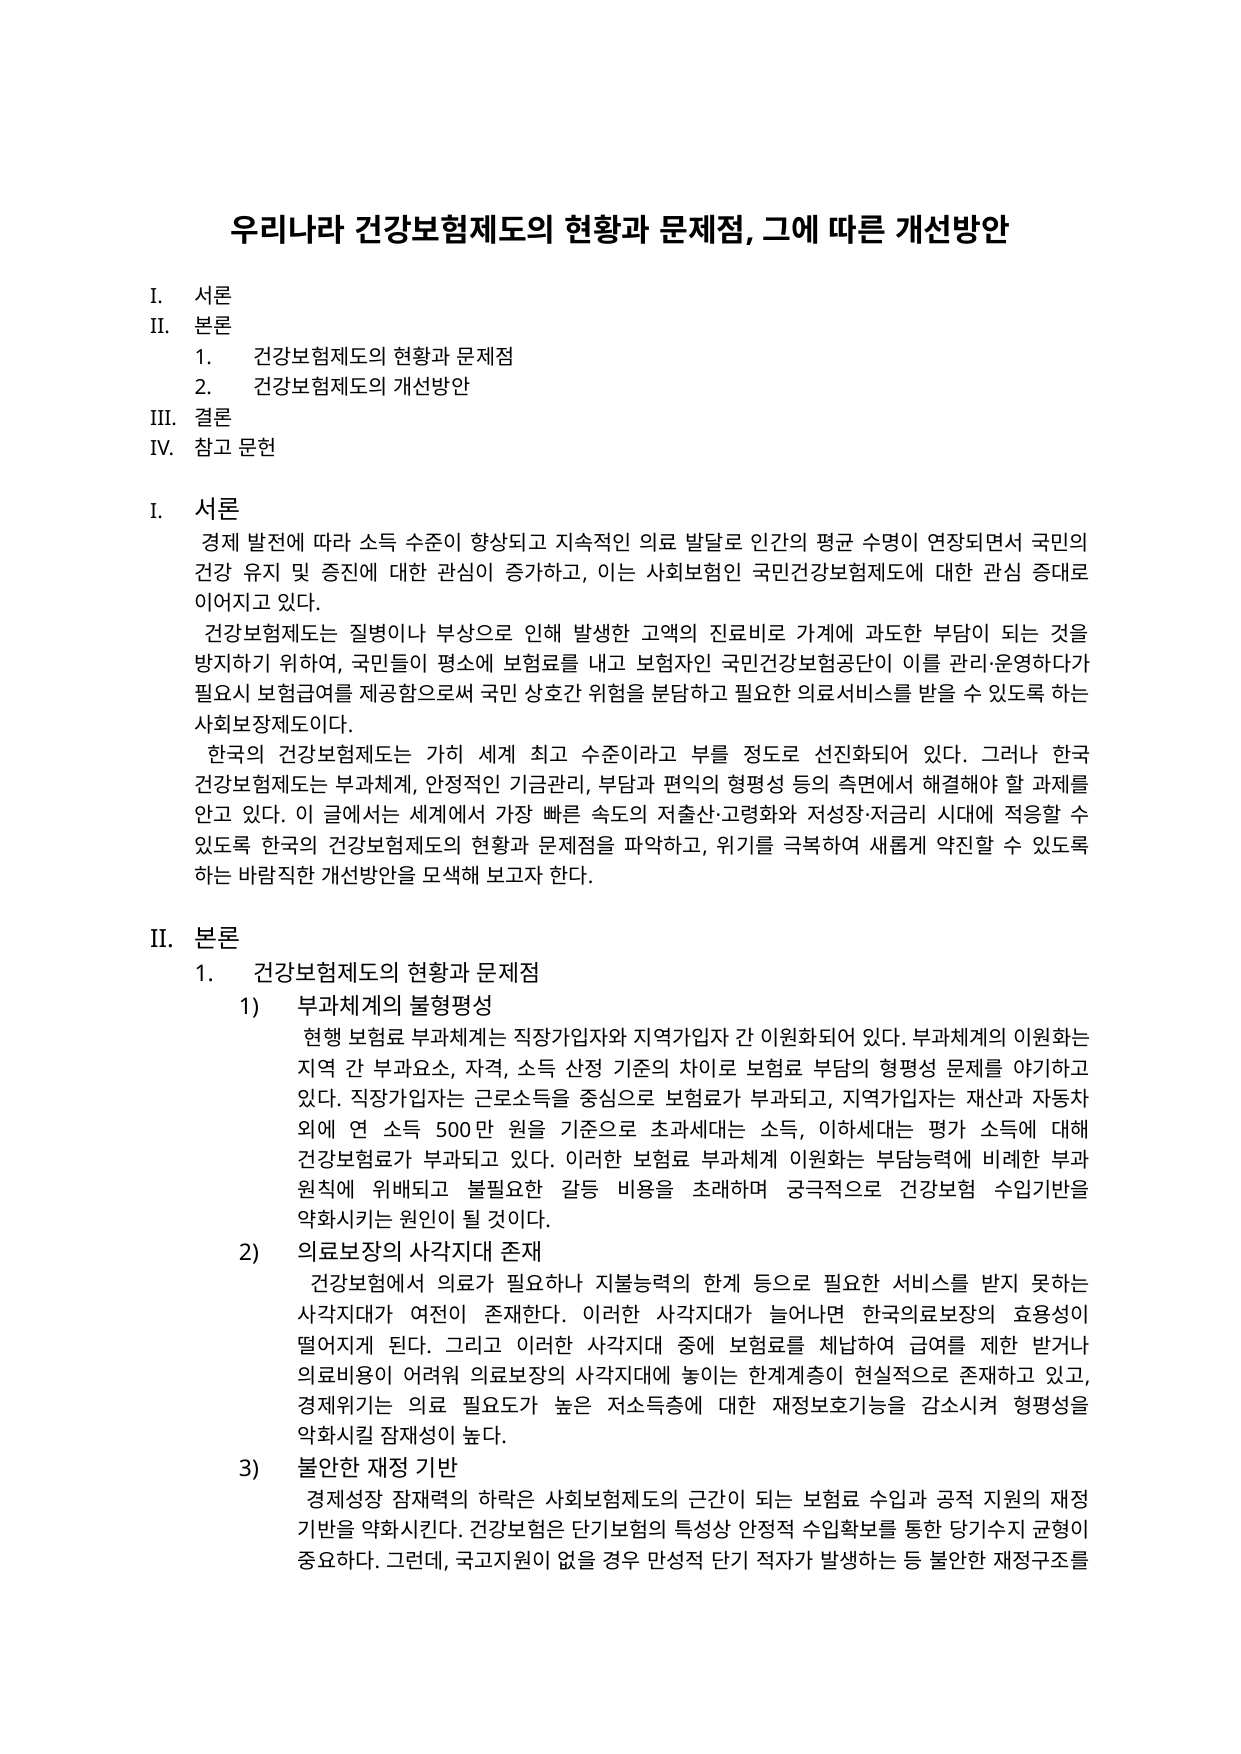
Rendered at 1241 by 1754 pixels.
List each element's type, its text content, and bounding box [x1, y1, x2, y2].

list 의료보장의 사각지대 존재 건강보험에서 의료가 필요하나 지불능력의 한계 등으로 필요한 서비스를 받지 못하는 사각지대가 여전이 존재한다. 이러한 사각지대가 늘어나면 한국의료보장의 효용성이 떨어지게 된다. 그리고 이러한 사각지대 중에 보험료를 체납하여 급여를 제한 받거나 의료비용이 어려워 의료보장의 사각지대에 놓이는 한계계층이 현실적으로 존재하고 있고, 경제위기는 의료 필요도가 높은 저소득층에 대한 재정보호기능을 감소시켜 형평성을 악화시킬 잠재성이 높다. [239, 1234, 1090, 1450]
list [239, 1450, 1090, 1574]
list 부과체계의 불형평성 현행 보험료 부과체계는 직장가입자와 지역가입자 간 이원화되어 있다. 부과체계의 이원화는 지역 간 부과요소, 자격, 소득 산정 기준의 차이로 보험료 부담의 형평성 문제를 야기하고 있다. 직장가입자는 근로소득을 중심으로 보험료가 부과되고, 지역가입자는 재산과 자동차 외에 연 소득 500만 원을 기준으로 초과세대는 소득, 이하세대는 평가 소득에 대해 건강보험료가 부과되고 있다. 이러한 보험료 부과체계 이원화는 부담능력에 비례한 부과 원칙에 위배되고 불필요한 갈등 비용을 초래하며 궁극적으로 건강보험 수입기반을 약화시키는 원인이 될 것이다. [239, 988, 1090, 1234]
list 건강보험제도의 개선방안 [194, 370, 1090, 401]
list 결론 [150, 401, 1090, 431]
list 건강보험제도의 현황과 문제점 [194, 340, 1090, 370]
list 참고 문헌 [150, 431, 1090, 461]
list 본론 [150, 918, 1090, 954]
list 서론 [150, 279, 1090, 310]
list 서론 경제 발전에 따라 소득 수준이 향상되고 지속적인 의료 발달로 인간의 평균 수명이 연장되면서 국민의 건강 유지 및 증진에 대한 관심이 증가하고, 이는 사회보험인 국민건강보험제도에 대한 관심 증대로 이어지고 있다. 건강보험제도는 질병이나 부상으로 인해 발생한 고액의 진료비로 가계에 과도한 부담이 되는 것을 방지하기 위하여, 국민들이 평소에 보험료를 내고 보험자인 국민건강보험공단이 이를 관리·운영하다가 필요시 보험급여를 제공함으로써 국민 상호간 위험을 분담하고 필요한 의료서비스를 받을 수 있도록 하는 사회보장제도이다. 한국의 건강보험제도는 가히 세계 최고 수준이라고 부를 정도로 선진화되어 있다. 그러나 한국 건강보험제도는 부과체계, 안정적인 기금관리, 부담과 편익의 형평성 등의 측면에서 해결해야 할 과제를 안고 있다. 이 글에서는 세계에서 가장 빠른 속도의 저출산·고령화와 저성장·저금리 시대에 적응할 수 있도록 한국의 건강보험제도의 현황과 문제점을 파악하고, 위기를 극복하여 새롭게 약진할 수 있도록 하는 바람직한 개선방안을 모색해 보고자 한다. [150, 490, 1090, 890]
text 우리나라 건강보험제도의 현황과 문제점, 그에 따른 개선방안 [150, 206, 1090, 251]
list 건강보험제도의 현황과 문제점 [194, 954, 1090, 988]
list 본론 [150, 310, 1090, 340]
